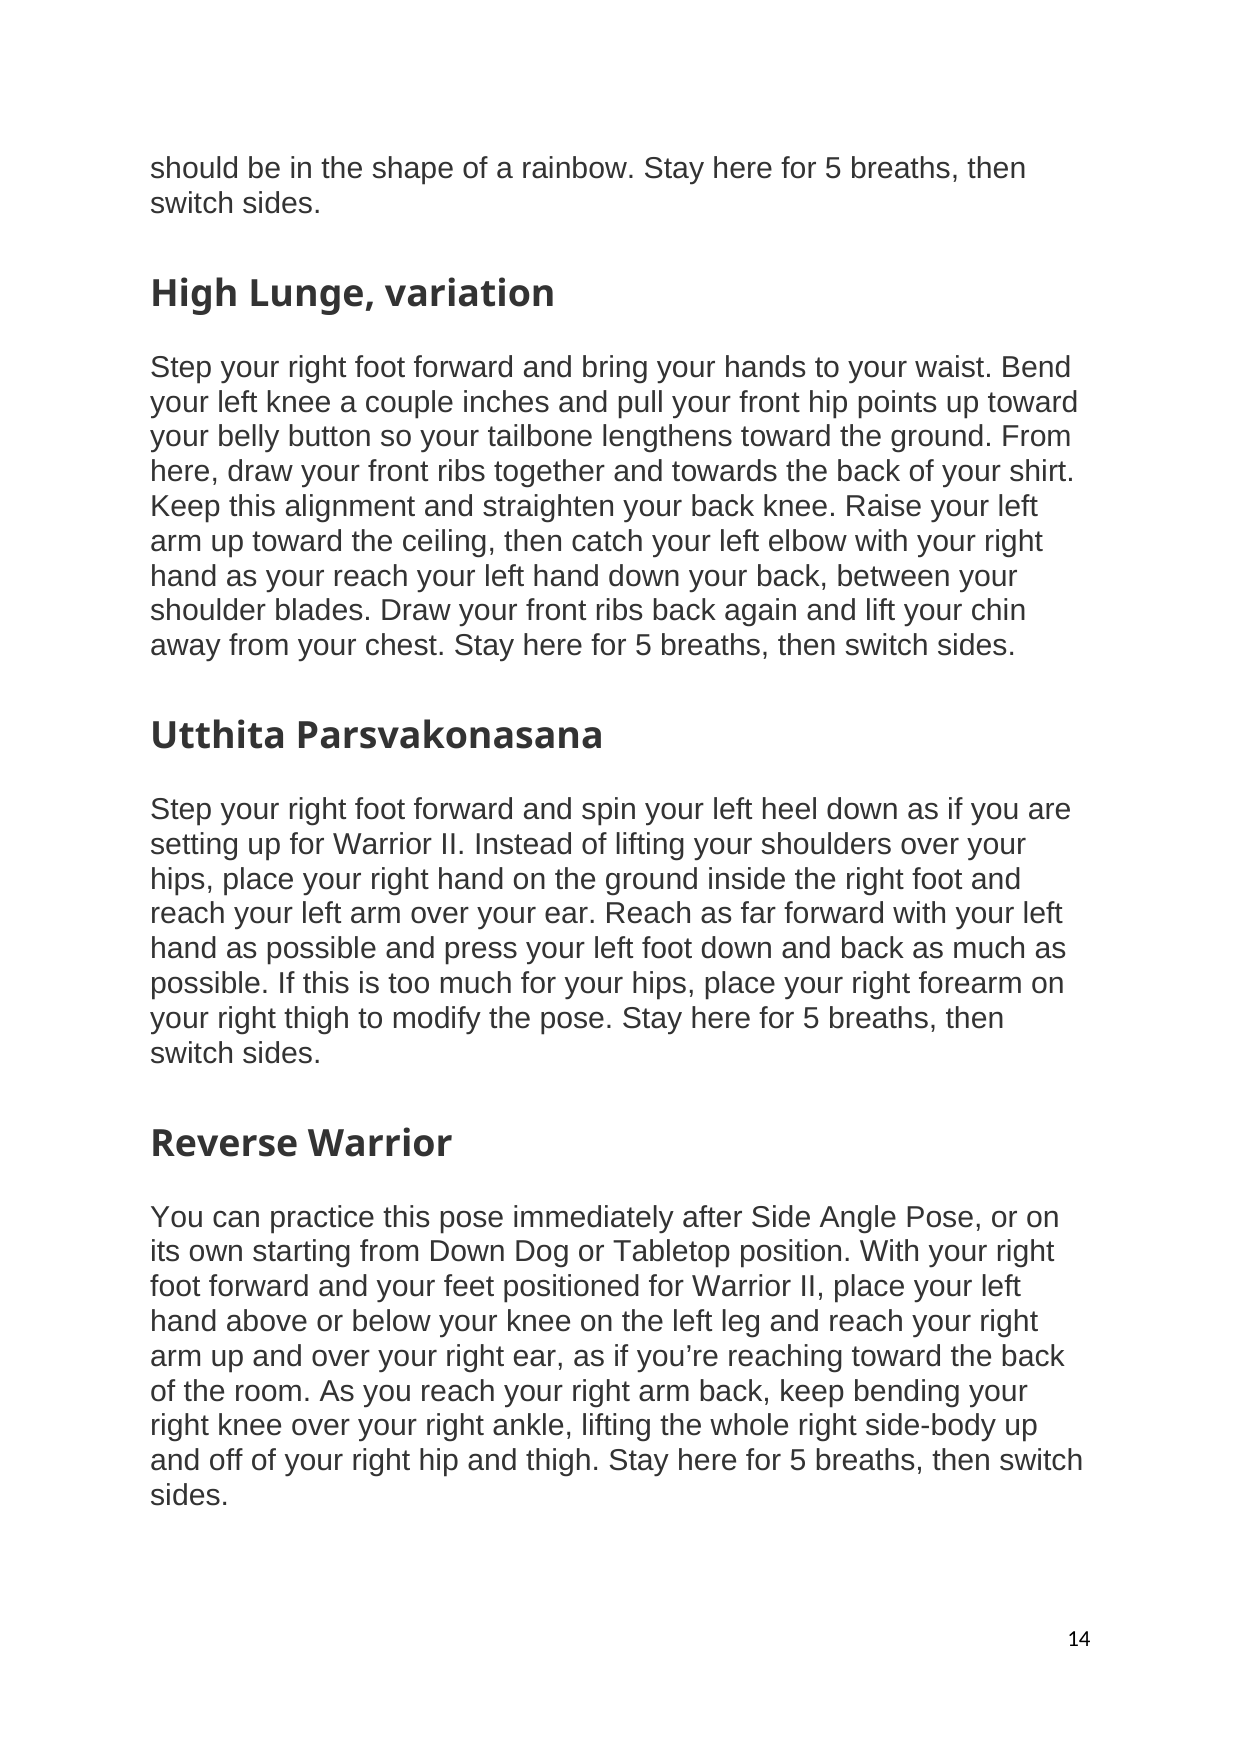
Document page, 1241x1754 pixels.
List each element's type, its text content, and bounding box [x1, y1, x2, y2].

subtitle High Lunge, variation [150, 266, 1090, 317]
subtitle Reverse Warrior [150, 1116, 1090, 1167]
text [150, 150, 1090, 219]
text Step your right foot forward and bring your hands to your waist. Bend your left knee a couple inches and pull your front hip points up toward your belly button so your tailbone lengthens toward the ground. From here, draw your front ribs together and towards the back of your shirt. Keep this alignment and straighten your back knee. Raise your left arm up toward the ceiling, then catch your left elbow with your right hand as your reach your left hand down your back, between your shoulder blades. Draw your front ribs back again and lift your chin away from your chest. Stay here for 5 breaths, then switch sides. [150, 349, 1090, 662]
subtitle Utthita Parsvakonasana [150, 709, 1090, 760]
text You can practice this pose immediately after Side Angle Pose, or on its own starting from Down Dog or Tabletop position. With your right foot forward and your feet positioned for Warrior II, place your left hand above or below your knee on the left leg and reach your right arm up and over your right ear, as if you’re reaching toward the back of the room. As you reach your right arm back, keep bending your right knee over your right ankle, lifting the whole right side-body up and off of your right hip and thigh. Stay here for 5 breaths, then switch sides. [150, 1198, 1090, 1512]
text Step your right foot forward and spin your left heel down as if you are setting up for Warrior II. Instead of lifting your shoulders over your hips, place your right hand on the ground inside the right foot and reach your left arm over your ear. Reach as far forward with your left hand as possible and press your left foot down and back as much as possible. If this is too much for your hips, place your right forearm on your right thigh to modify the pose. Stay here for 5 breaths, then switch sides. [150, 791, 1090, 1069]
